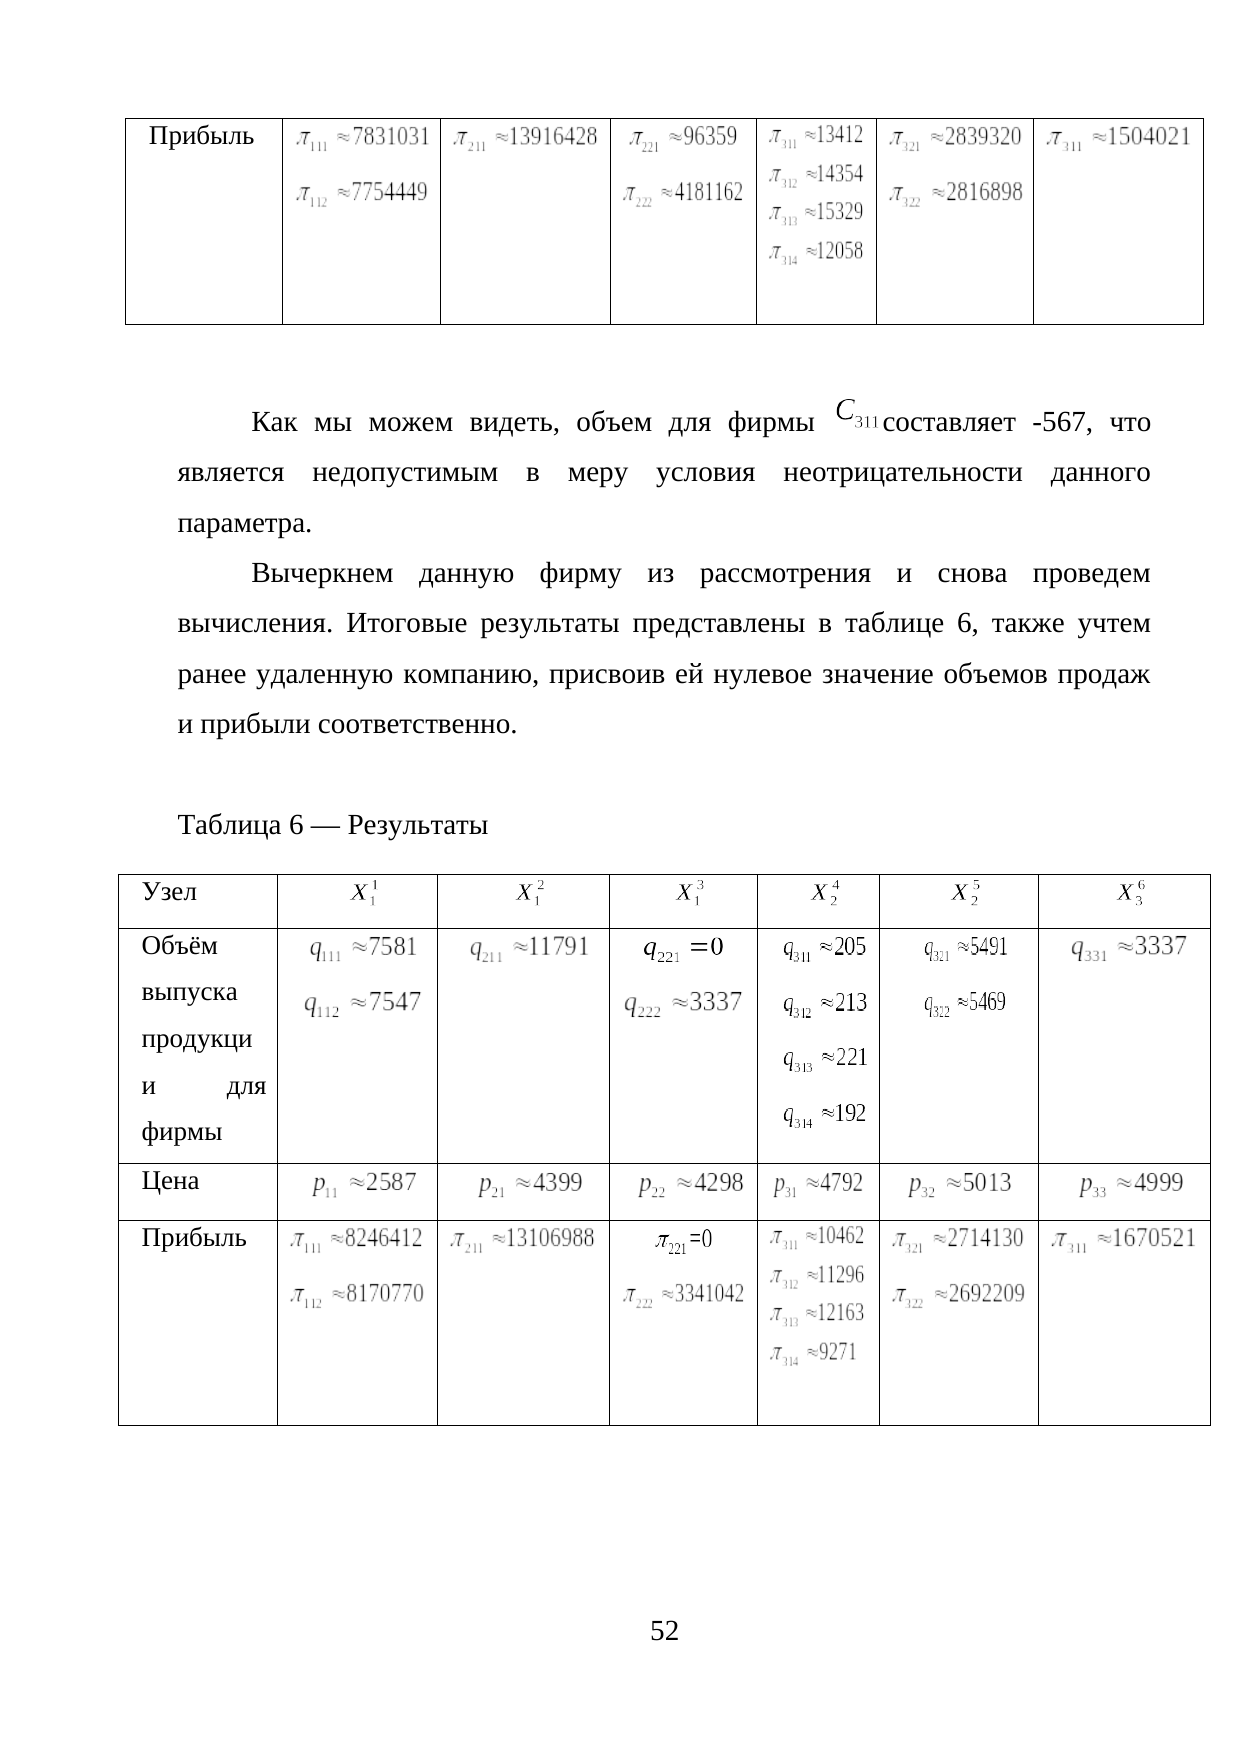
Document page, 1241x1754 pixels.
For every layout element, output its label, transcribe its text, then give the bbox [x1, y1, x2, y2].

table_cell [758, 929, 879, 1163]
table_cell [610, 1164, 757, 1220]
table_cell [1039, 929, 1210, 1163]
text Вычеркнем данную фирму из рассмотрения и снова проведем вычисления. Итоговые результаты представлены в таблице 6, также учтем ранее удаленную компанию, присвоив ей нулевое значение объемов продаж и прибыли соответственно. [177, 555, 1152, 740]
table_cell Объём выпуска продукции для фирмы [119, 929, 277, 1163]
table_cell Прибыль [119, 1221, 277, 1425]
table_header [880, 875, 1038, 928]
table_cell [757, 119, 876, 323]
table_header [758, 875, 879, 928]
table_cell [278, 1164, 437, 1220]
table_cell [278, 929, 437, 1163]
table_cell [438, 1164, 609, 1220]
table_cell [438, 929, 609, 1163]
table_header [610, 875, 757, 928]
table_cell [1039, 1164, 1210, 1220]
table_cell [880, 1164, 1038, 1220]
table_cell [880, 929, 1038, 1163]
table_cell [611, 119, 756, 323]
table_cell [877, 119, 1033, 323]
table_cell Прибыль [126, 119, 282, 323]
table_cell [610, 1221, 757, 1425]
table_cell Цена [119, 1164, 277, 1220]
table_cell [438, 1221, 609, 1425]
table_cell [441, 119, 610, 323]
table_header [278, 875, 437, 928]
table_header [1039, 875, 1210, 928]
table_cell [1034, 119, 1203, 323]
table_cell [1039, 1221, 1210, 1425]
table_cell [758, 1221, 879, 1425]
table_cell [278, 1221, 437, 1425]
table_cell [880, 1221, 1038, 1425]
table_cell [758, 1164, 879, 1220]
table_header [438, 875, 609, 928]
table_cell [610, 929, 757, 1163]
table_header Узел [119, 875, 277, 928]
text Таблица 6 — Результаты [177, 807, 1152, 840]
text Как мы можем видеть, объем для фирмы составляет -567, что является недопустимым в меру условия неотрицательности данного параметра. [177, 392, 1152, 538]
table_cell [283, 119, 440, 323]
